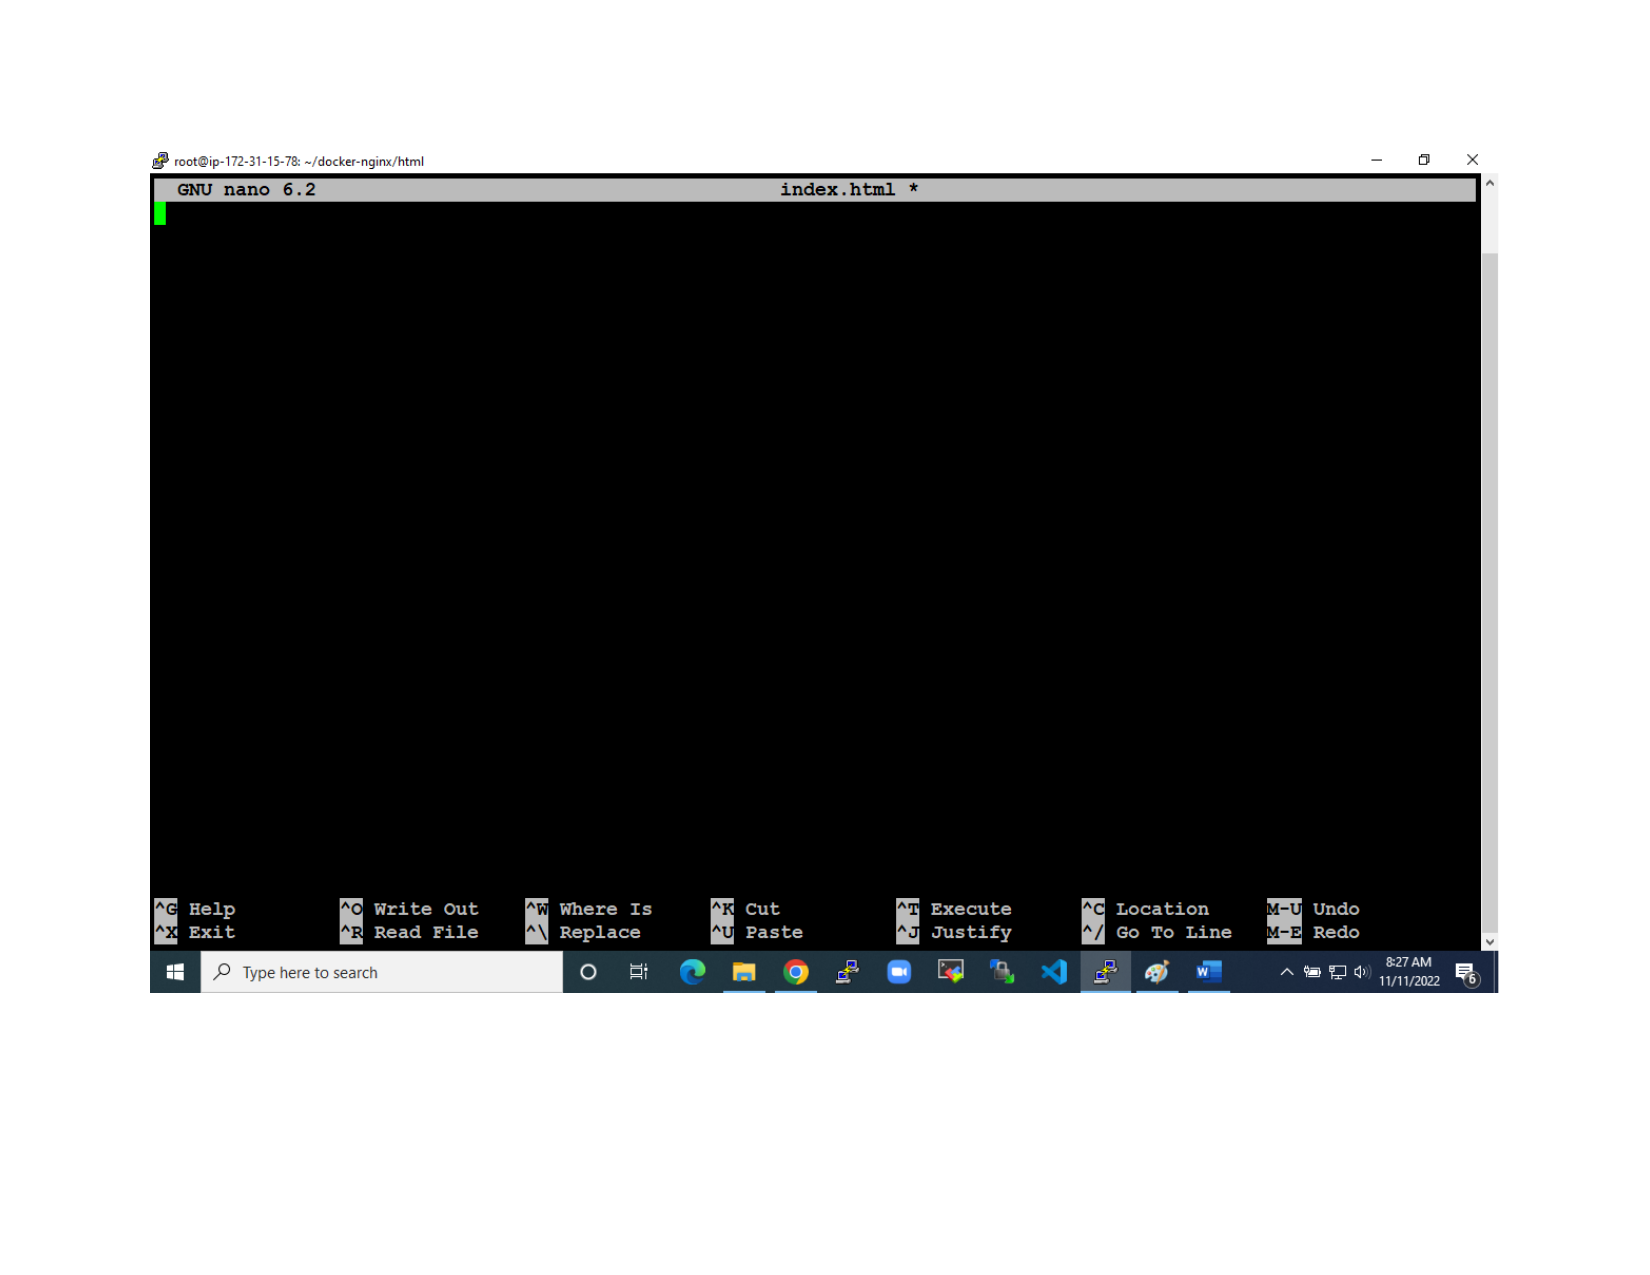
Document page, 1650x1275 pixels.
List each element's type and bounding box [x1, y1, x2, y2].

picture [150, 150, 1499, 993]
